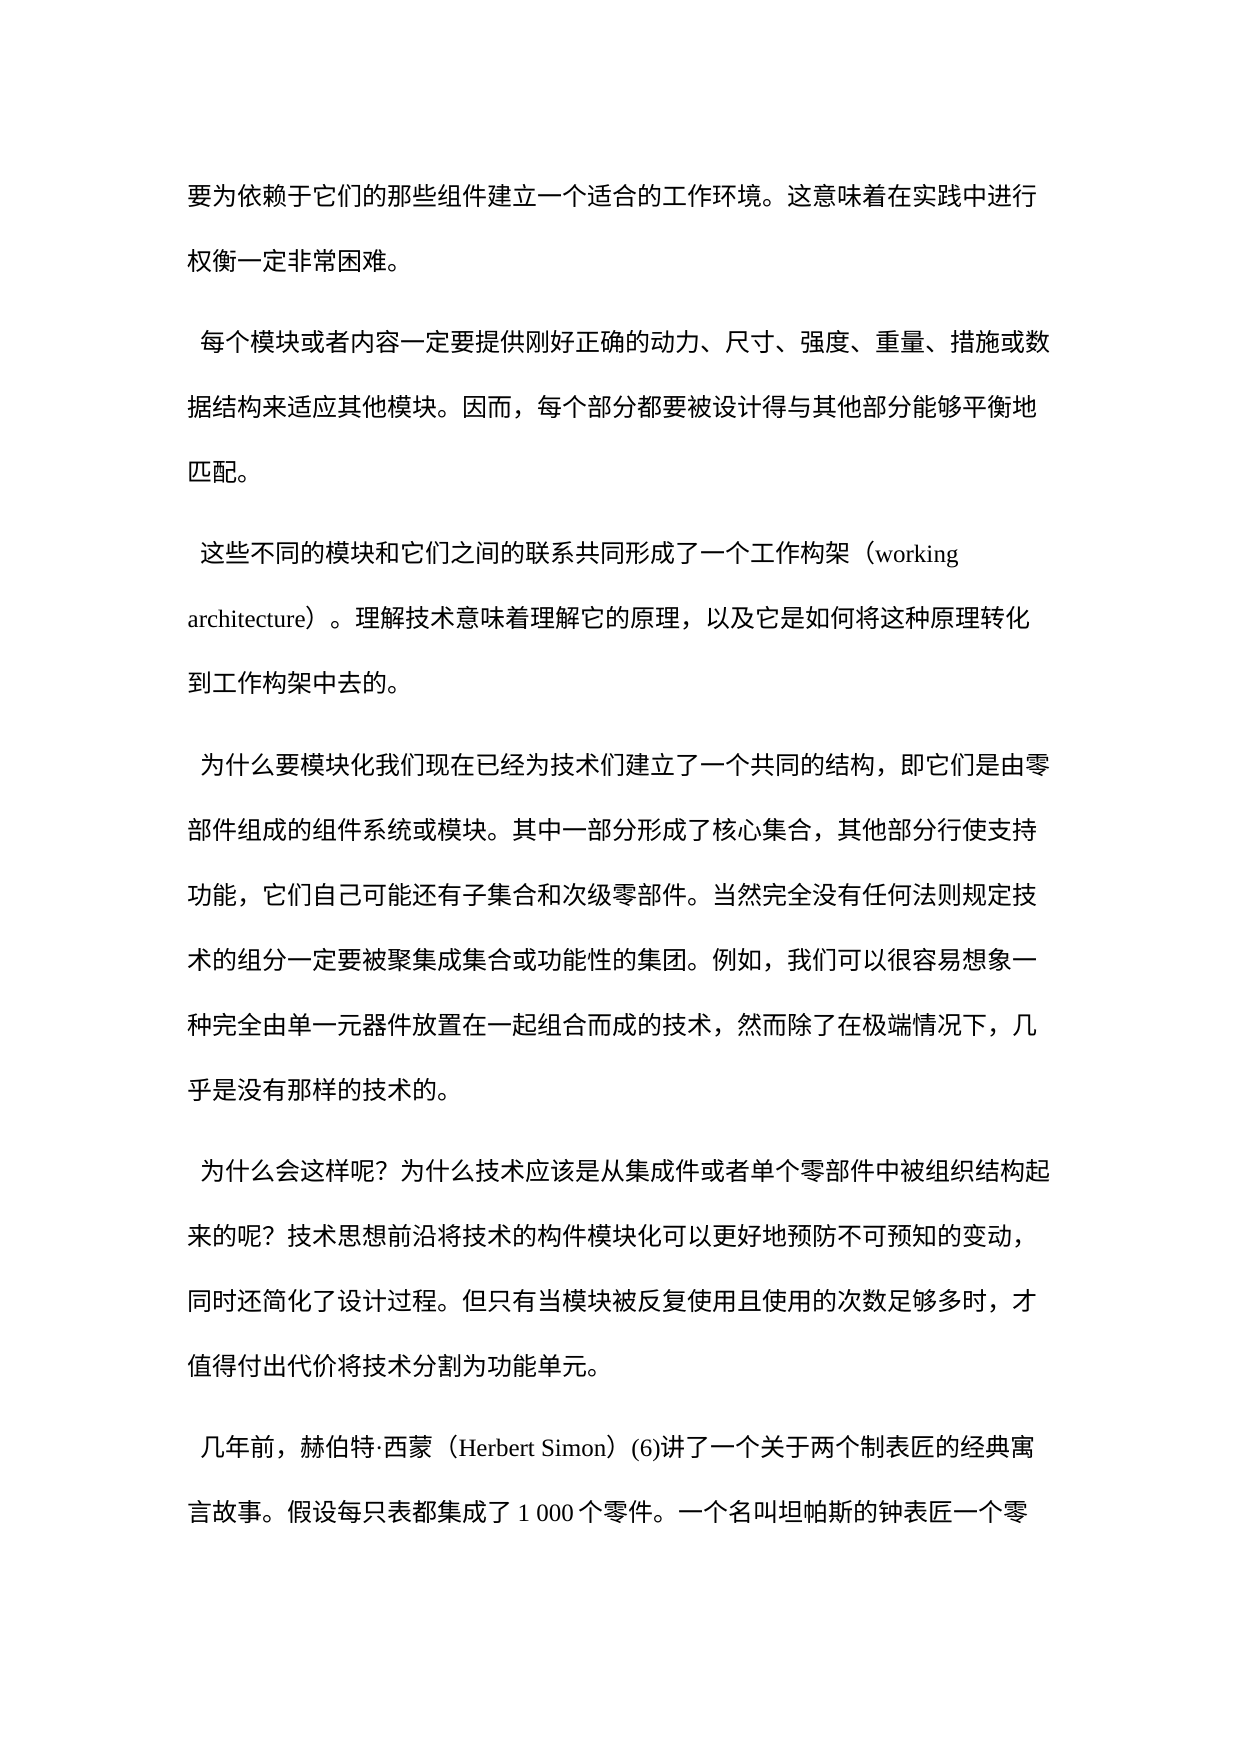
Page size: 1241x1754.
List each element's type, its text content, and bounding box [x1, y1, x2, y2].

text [187, 162, 1053, 292]
text 这些不同的模块和它们之间的联系共同形成了一个工作构架（working architecture）。理解技术意味着理解它的原理，以及它是如何将这种原理转化到工作构架中去的。 [187, 519, 1053, 714]
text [187, 1413, 1053, 1543]
text 为什么会这样呢？为什么技术应该是从集成件或者单个零部件中被组织结构起来的呢？技术思想前沿将技术的构件模块化可以更好地预防不可预知的变动，同时还简化了设计过程。但只有当模块被反复使用且使用的次数足够多时，才值得付出代价将技术分割为功能单元。 [187, 1137, 1053, 1397]
text 每个模块或者内容一定要提供刚好正确的动力、尺寸、强度、重量、措施或数据结构来适应其他模块。因而，每个部分都要被设计得与其他部分能够平衡地匹配。 [187, 308, 1053, 503]
text 为什么要模块化我们现在已经为技术们建立了一个共同的结构，即它们是由零部件组成的组件系统或模块。其中一部分形成了核心集合，其他部分行使支持功能，它们自己可能还有子集合和次级零部件。当然完全没有任何法则规定技术的组分一定要被聚集成集合或功能性的集团。例如，我们可以很容易想象一种完全由单一元器件放置在一起组合而成的技术，然而除了在极端情况下，几乎是没有那样的技术的。 [187, 731, 1053, 1121]
